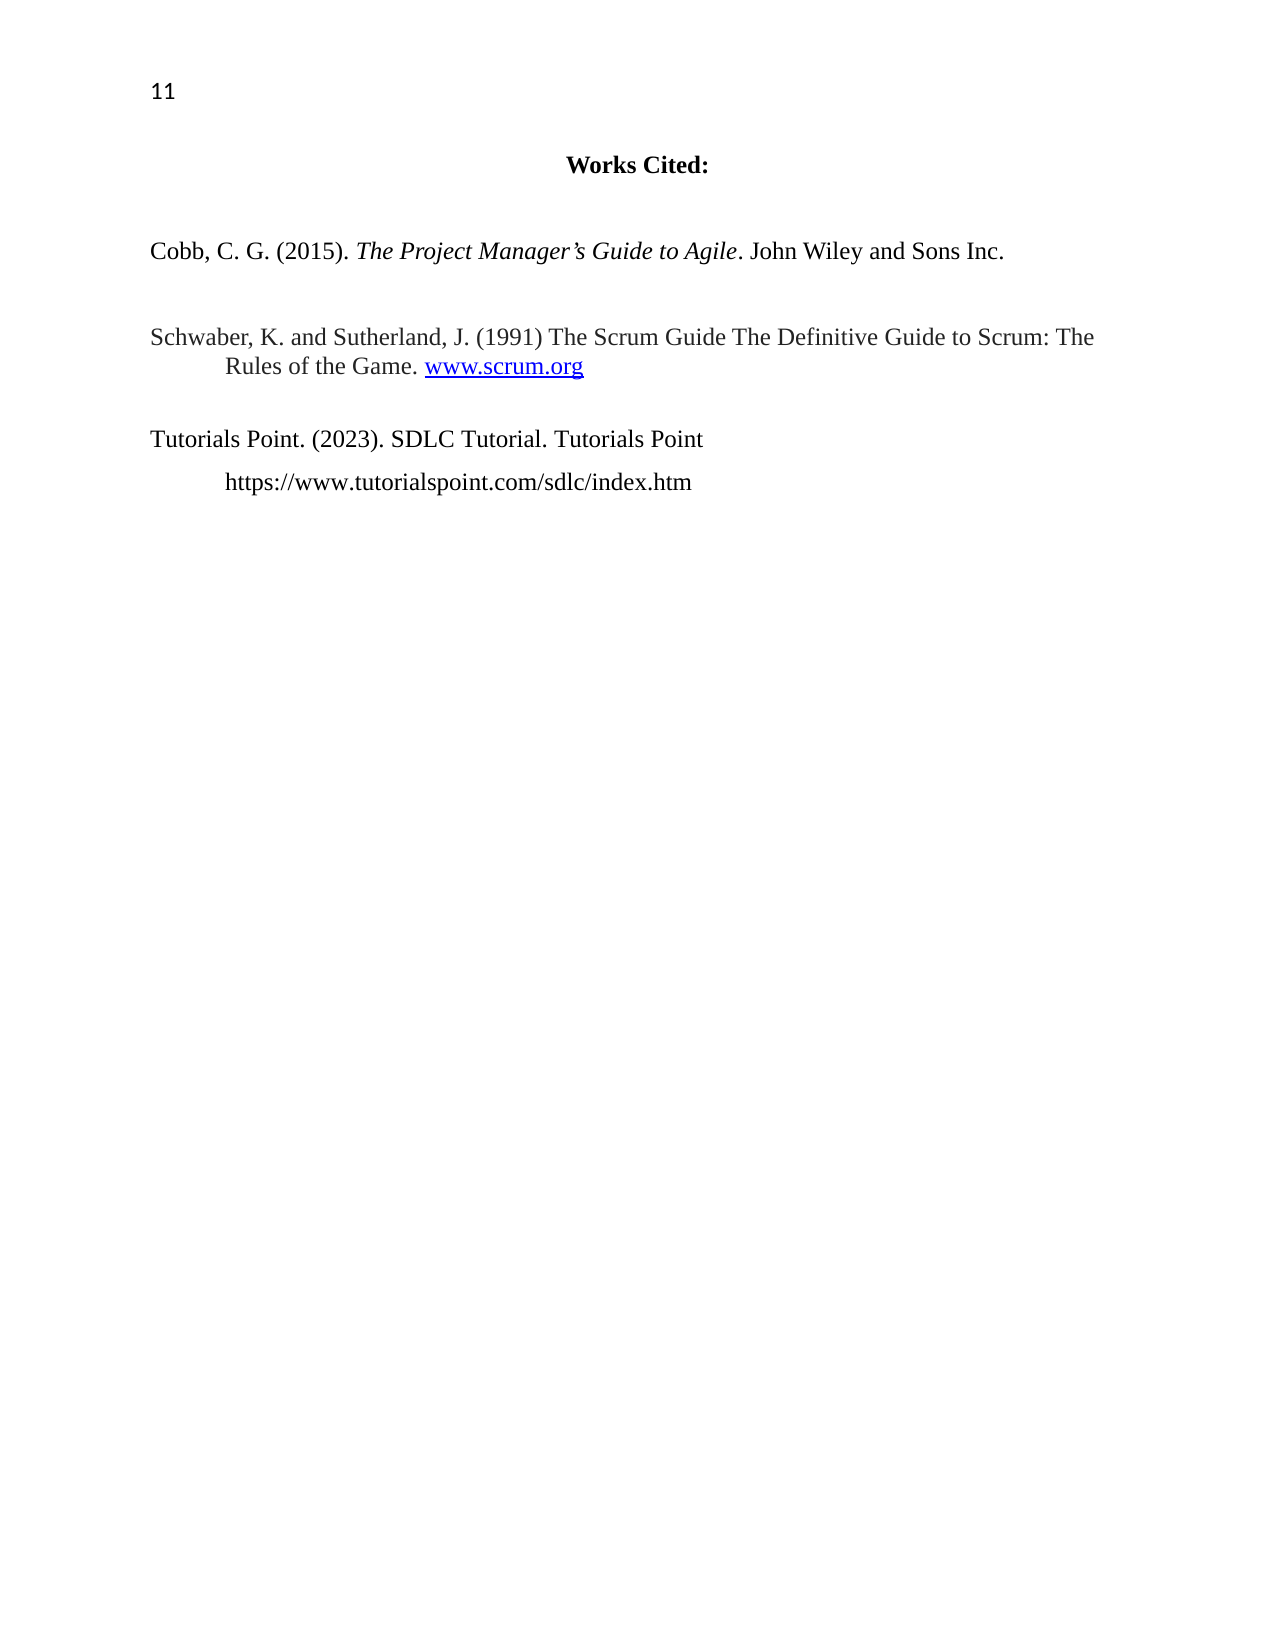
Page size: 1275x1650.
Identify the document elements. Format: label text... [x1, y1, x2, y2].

text Works Cited: [150, 150, 1125, 179]
text Schwaber, K. and Sutherland, J. (1991) The Scrum Guide The Definitive Guide to Scrum: The Rules of the Game. www.scrum.org [150, 322, 1125, 380]
text Cobb, C. G. (2015). The Project Manager’s Guide to Agile. John Wiley and Sons Inc. [150, 236, 1125, 265]
text Tutorials Point. (2023). SDLC Tutorial. Tutorials Point https://www.tutorialspoint.com/sdlc/index.htm [150, 409, 1125, 496]
